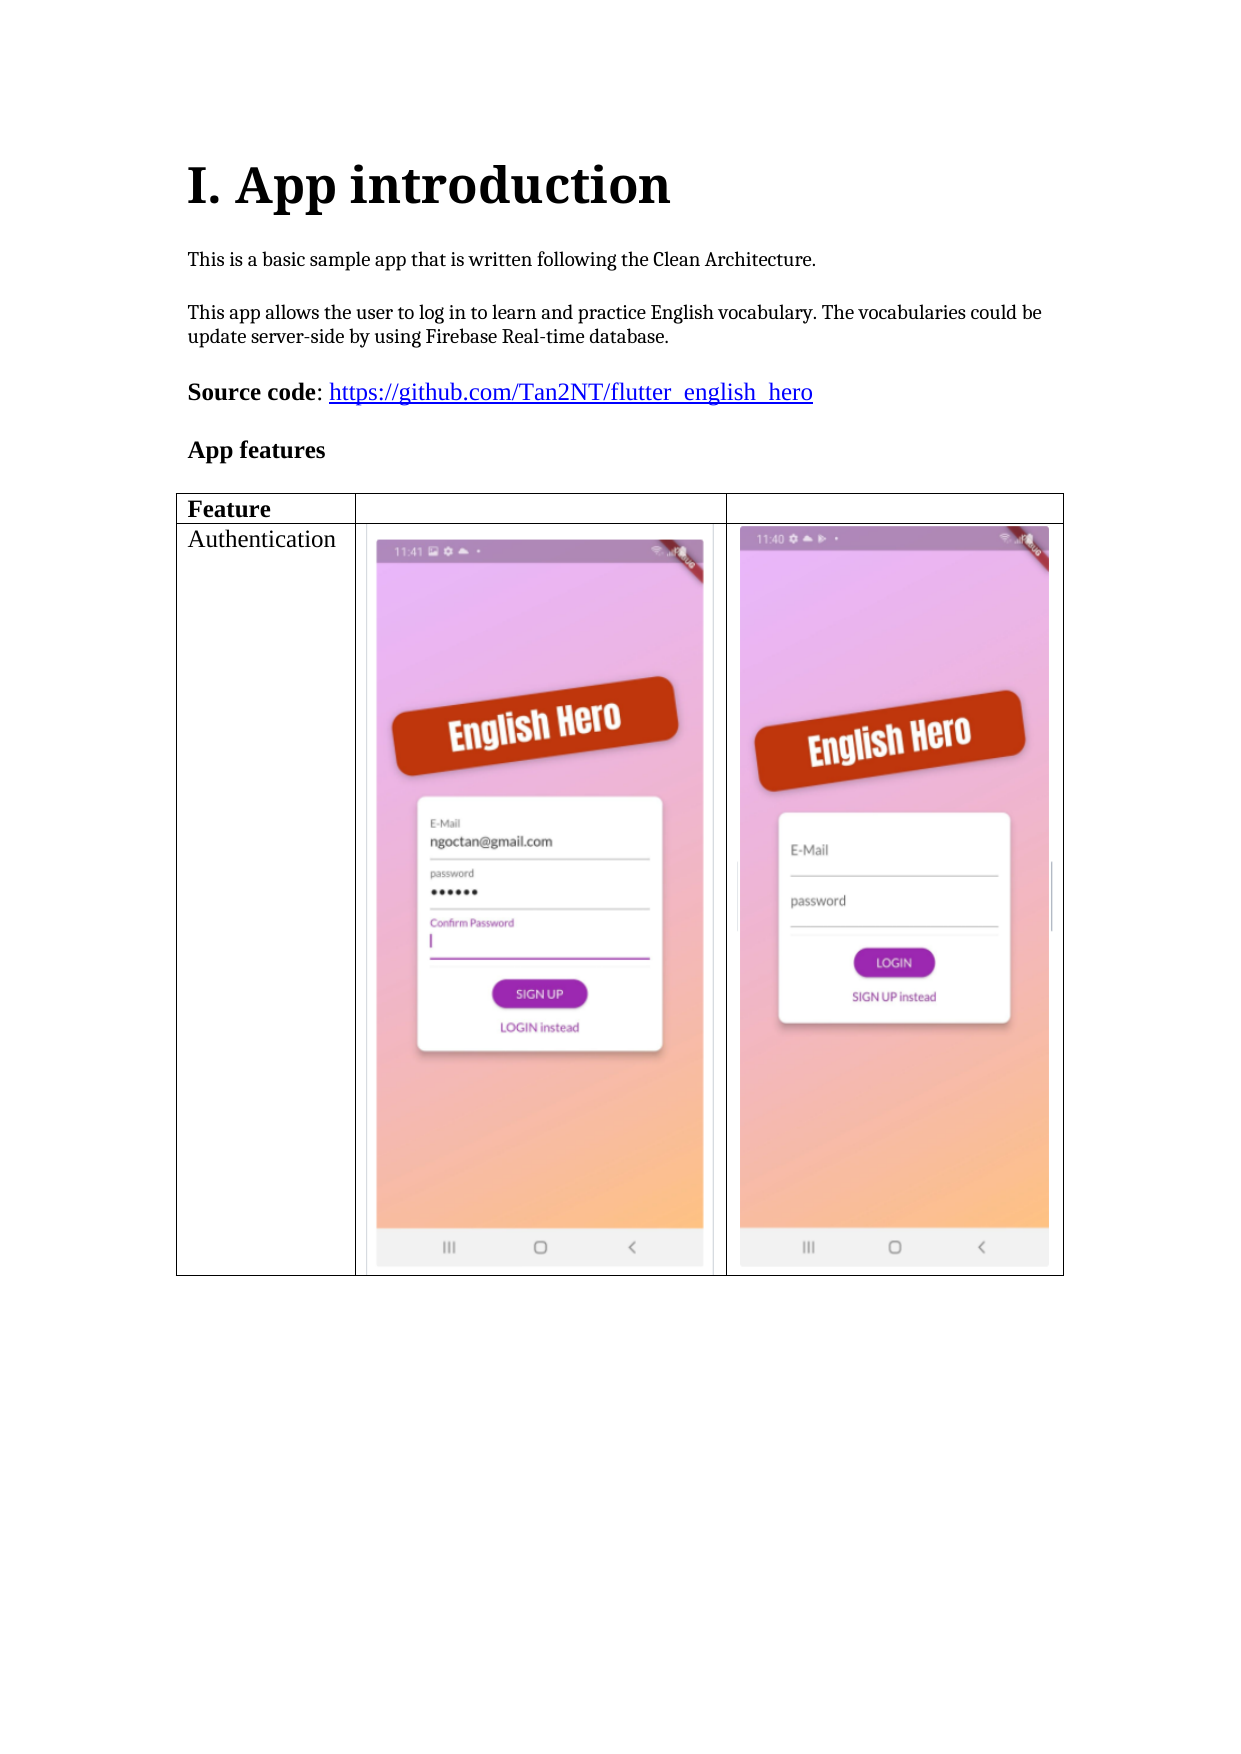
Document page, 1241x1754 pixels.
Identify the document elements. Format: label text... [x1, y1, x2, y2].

picture [737, 524, 1053, 1270]
table_cell Authentication [177, 524, 355, 1274]
text App features [187, 435, 1053, 464]
subtitle I. App introduction [187, 150, 1053, 218]
table_header Feature [177, 494, 355, 523]
text Source code: https://github.com/Tan2NT/flutter_english_hero [187, 377, 1053, 406]
list This app allows the user to log in to learn and practice English vocabulary. The vocabularies could be update server-side by using Firebase Real-time database. [187, 300, 1053, 348]
table_cell [727, 524, 1063, 1274]
table_header [727, 494, 1063, 523]
table_cell [714, 524, 726, 1274]
text This is a basic sample app that is written following the Clean Architecture. [187, 247, 1053, 271]
picture [366, 524, 714, 1275]
table_header [356, 494, 726, 523]
table_cell [356, 524, 366, 1274]
